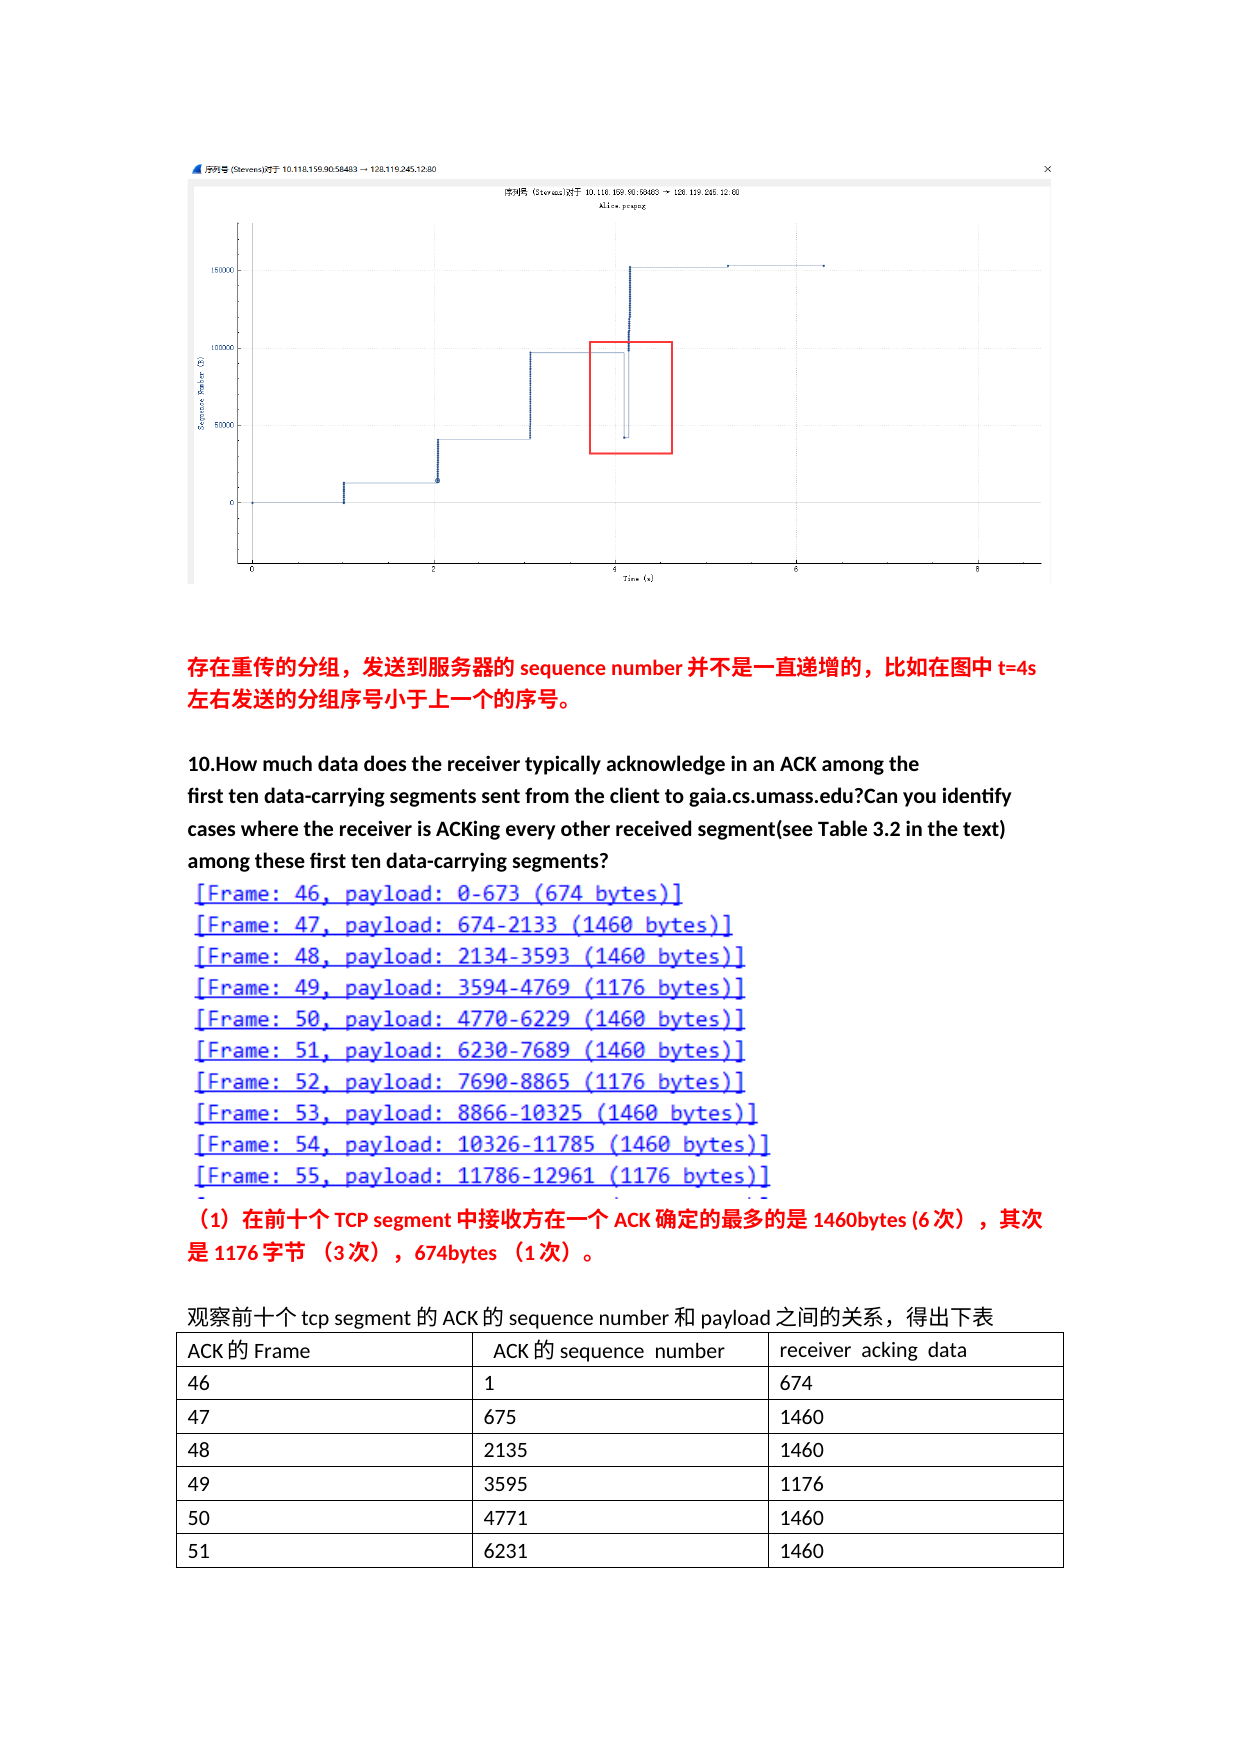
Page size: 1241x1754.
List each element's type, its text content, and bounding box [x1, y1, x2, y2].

table_cell 48 [177, 1434, 472, 1466]
table_cell 1460 [769, 1534, 1063, 1567]
table_cell 47 [177, 1400, 472, 1433]
table_cell 50 [177, 1501, 472, 1533]
table_cell 675 [473, 1400, 768, 1433]
table_cell 1460 [769, 1434, 1063, 1466]
list first ten data-carrying segments sent from the client to gaia.cs.umass.edu?Can you identify cases where the receiver is ACKing every other received segment(see Table 3.2 in the text) among these first ten data-carrying segments? [187, 779, 1053, 877]
table_cell 2135 [473, 1434, 768, 1466]
list （1）在前十个TCP segment 中接收方在一个ACK确定的最多的是1460bytes (6次），其次是1176字节 （3次），674bytes （1次）。 [187, 1202, 1053, 1267]
table_cell 4771 [473, 1501, 768, 1533]
table_cell 51 [177, 1534, 472, 1567]
table_cell 1460 [769, 1400, 1063, 1433]
table_cell 46 [177, 1367, 472, 1399]
table_header ACK的sequence number [473, 1333, 768, 1366]
table_cell 49 [177, 1467, 472, 1500]
table_cell 674 [769, 1367, 1063, 1399]
list 存在重传的分组，发送到服务器的sequence number并不是一直递增的，比如在图中t=4s左右发送的分组序号小于上一个的序号。 [187, 649, 1053, 714]
picture [187, 877, 780, 1199]
table_cell 1460 [769, 1501, 1063, 1533]
table_cell 3595 [473, 1467, 768, 1500]
table_cell 1 [473, 1367, 768, 1399]
picture [187, 162, 1052, 584]
table_header ACK的Frame [177, 1333, 472, 1366]
table_header receiver acking data [769, 1333, 1063, 1366]
list 观察前十个tcp segment 的ACK的sequence number 和payload之间的关系，得出下表 [187, 1299, 1053, 1332]
list 10.How much data does the receiver typically acknowledge in an ACK among the [187, 747, 1053, 779]
table_cell 1176 [769, 1467, 1063, 1500]
table_cell 6231 [473, 1534, 768, 1567]
